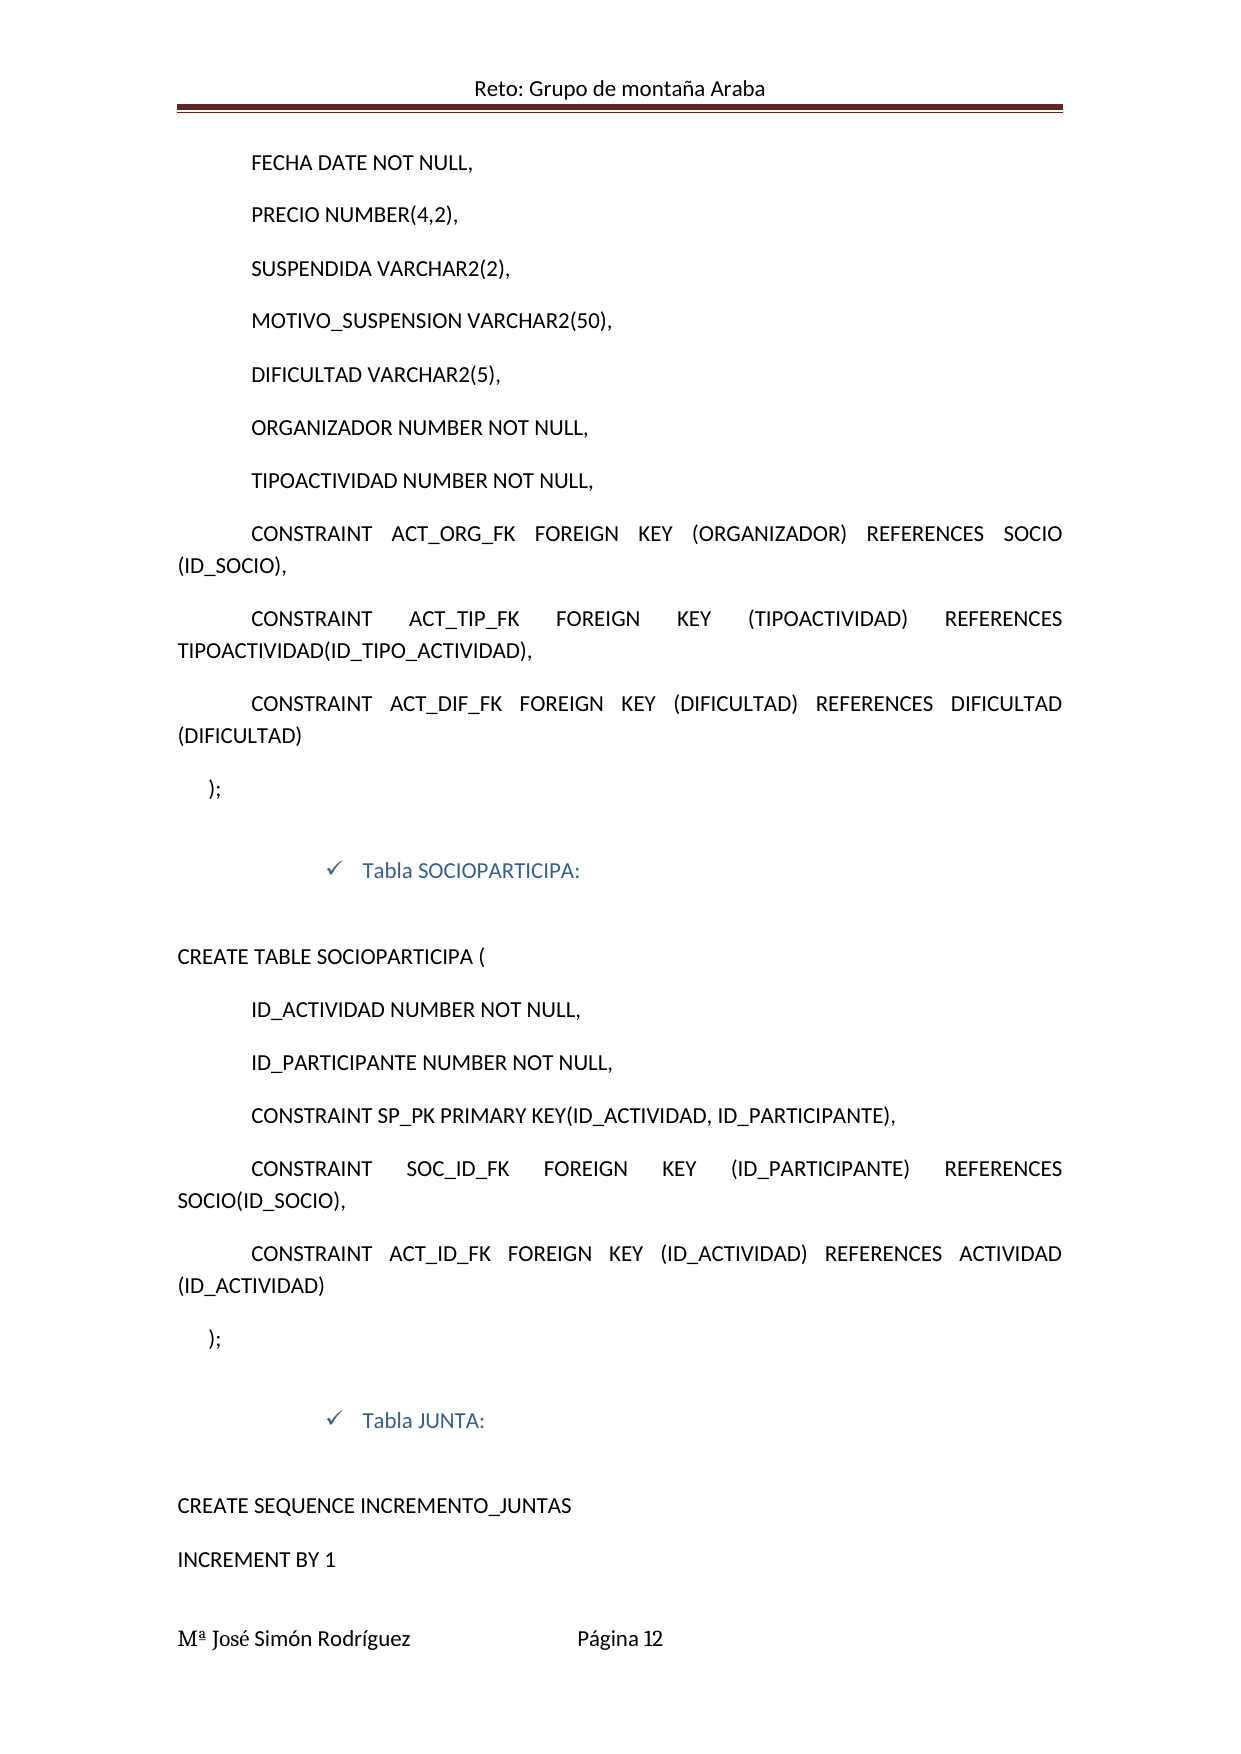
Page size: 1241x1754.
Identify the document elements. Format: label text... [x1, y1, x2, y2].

text CONSTRAINT ACT_TIP_FK FOREIGN KEY (TIPOACTIVIDAD) REFERENCES TIPOACTIVIDAD(ID_TIPO_ACTIVIDAD), [177, 604, 1063, 664]
text TIPOACTIVIDAD NUMBER NOT NULL, [177, 466, 1063, 494]
text CONSTRAINT SOC_ID_FK FOREIGN KEY (ID_PARTICIPANTE) REFERENCES SOCIO(ID_SOCIO), [177, 1154, 1063, 1214]
text INCREMENT BY 1 [177, 1545, 1063, 1573]
text ID_PARTICIPANTE NUMBER NOT NULL, [177, 1048, 1063, 1076]
text ); [177, 1324, 1063, 1352]
text CONSTRAINT ACT_ORG_FK FOREIGN KEY (ORGANIZADOR) REFERENCES SOCIO (ID_SOCIO), [177, 519, 1063, 579]
text CREATE TABLE SOCIOPARTICIPA ( [177, 942, 1063, 970]
text ORGANIZADOR NUMBER NOT NULL, [177, 413, 1063, 441]
text FECHA DATE NOT NULL, [177, 148, 1063, 176]
text MOTIVO_SUSPENSION VARCHAR2(50), [177, 307, 1063, 335]
list Tabla SOCIOPARTICIPA: [325, 857, 1063, 884]
text CONSTRAINT ACT_ID_FK FOREIGN KEY (ID_ACTIVIDAD) REFERENCES ACTIVIDAD (ID_ACTIVIDAD) [177, 1239, 1063, 1299]
text CREATE SEQUENCE INCREMENTO_JUNTAS [177, 1492, 1063, 1520]
text CONSTRAINT ACT_DIF_FK FOREIGN KEY (DIFICULTAD) REFERENCES DIFICULTAD (DIFICULTAD) [177, 689, 1063, 749]
text PRECIO NUMBER(4,2), [177, 201, 1063, 229]
text SUSPENDIDA VARCHAR2(2), [177, 254, 1063, 282]
text CONSTRAINT SP_PK PRIMARY KEY(ID_ACTIVIDAD, ID_PARTICIPANTE), [177, 1101, 1063, 1129]
list Tabla JUNTA: [325, 1406, 1063, 1434]
text DIFICULTAD VARCHAR2(5), [177, 360, 1063, 388]
text ID_ACTIVIDAD NUMBER NOT NULL, [177, 995, 1063, 1023]
text ); [177, 774, 1063, 802]
